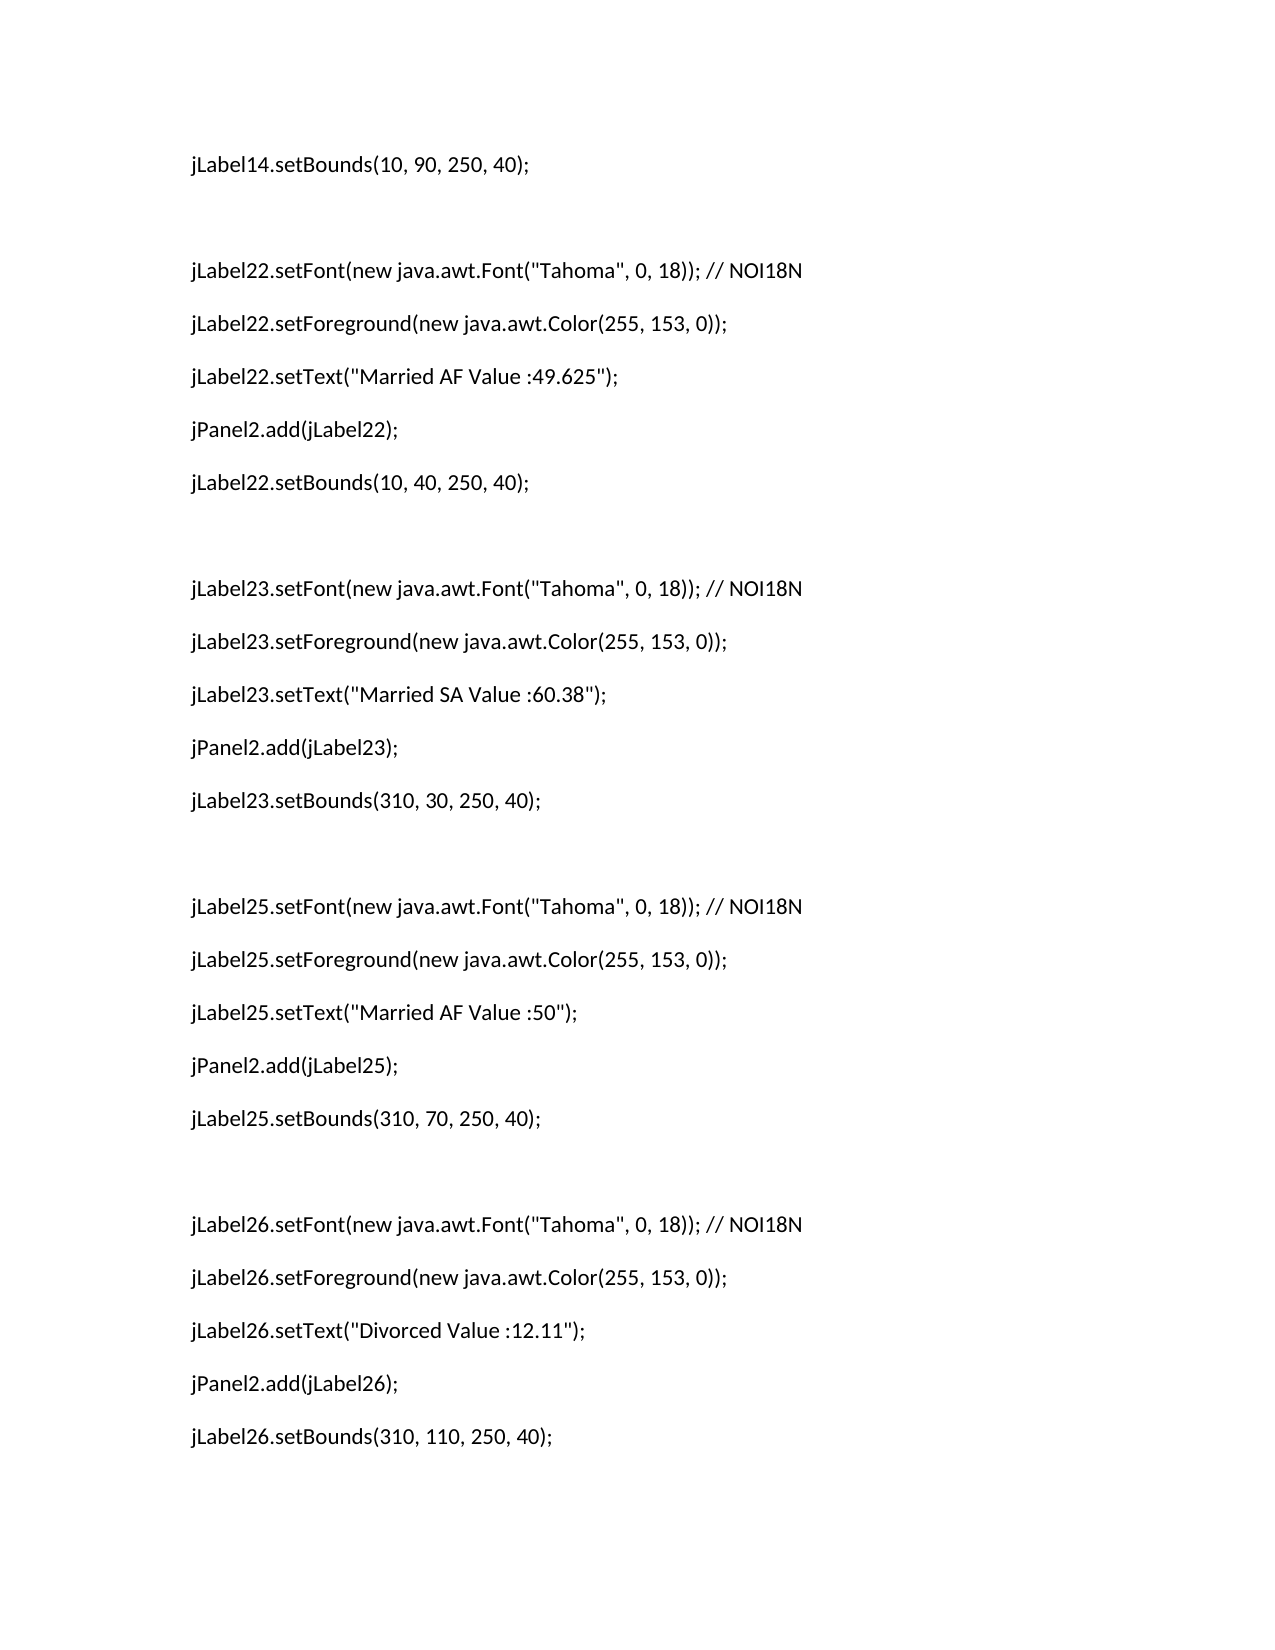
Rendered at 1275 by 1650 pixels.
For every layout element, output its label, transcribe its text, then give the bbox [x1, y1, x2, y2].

text jLabel22.setText("Married AF Value :49.625"); [150, 362, 1125, 390]
text jLabel14.setBounds(10, 90, 250, 40); [150, 150, 1125, 178]
text jLabel26.setFont(new java.awt.Font("Tahoma", 0, 18)); // NOI18N [150, 1210, 1125, 1238]
text jLabel25.setFont(new java.awt.Font("Tahoma", 0, 18)); // NOI18N [150, 892, 1125, 920]
text jLabel23.setFont(new java.awt.Font("Tahoma", 0, 18)); // NOI18N [150, 574, 1125, 602]
text jLabel22.setBounds(10, 40, 250, 40); [150, 468, 1125, 496]
text jLabel25.setBounds(310, 70, 250, 40); [150, 1104, 1125, 1132]
text jLabel23.setBounds(310, 30, 250, 40); [150, 786, 1125, 814]
text jLabel26.setForeground(new java.awt.Color(255, 153, 0)); [150, 1263, 1125, 1291]
text jLabel25.setForeground(new java.awt.Color(255, 153, 0)); [150, 945, 1125, 973]
text jLabel22.setFont(new java.awt.Font("Tahoma", 0, 18)); // NOI18N [150, 256, 1125, 284]
text jPanel2.add(jLabel22); [150, 415, 1125, 443]
text jLabel25.setText("Married AF Value :50"); [150, 998, 1125, 1026]
text jPanel2.add(jLabel23); [150, 733, 1125, 761]
text jPanel2.add(jLabel26); [150, 1369, 1125, 1397]
text jLabel23.setText("Married SA Value :60.38"); [150, 680, 1125, 708]
text jLabel22.setForeground(new java.awt.Color(255, 153, 0)); [150, 309, 1125, 337]
text jLabel23.setForeground(new java.awt.Color(255, 153, 0)); [150, 627, 1125, 655]
text jLabel26.setText("Divorced Value :12.11"); [150, 1316, 1125, 1344]
text jPanel2.add(jLabel25); [150, 1051, 1125, 1079]
text jLabel26.setBounds(310, 110, 250, 40); [150, 1422, 1125, 1451]
